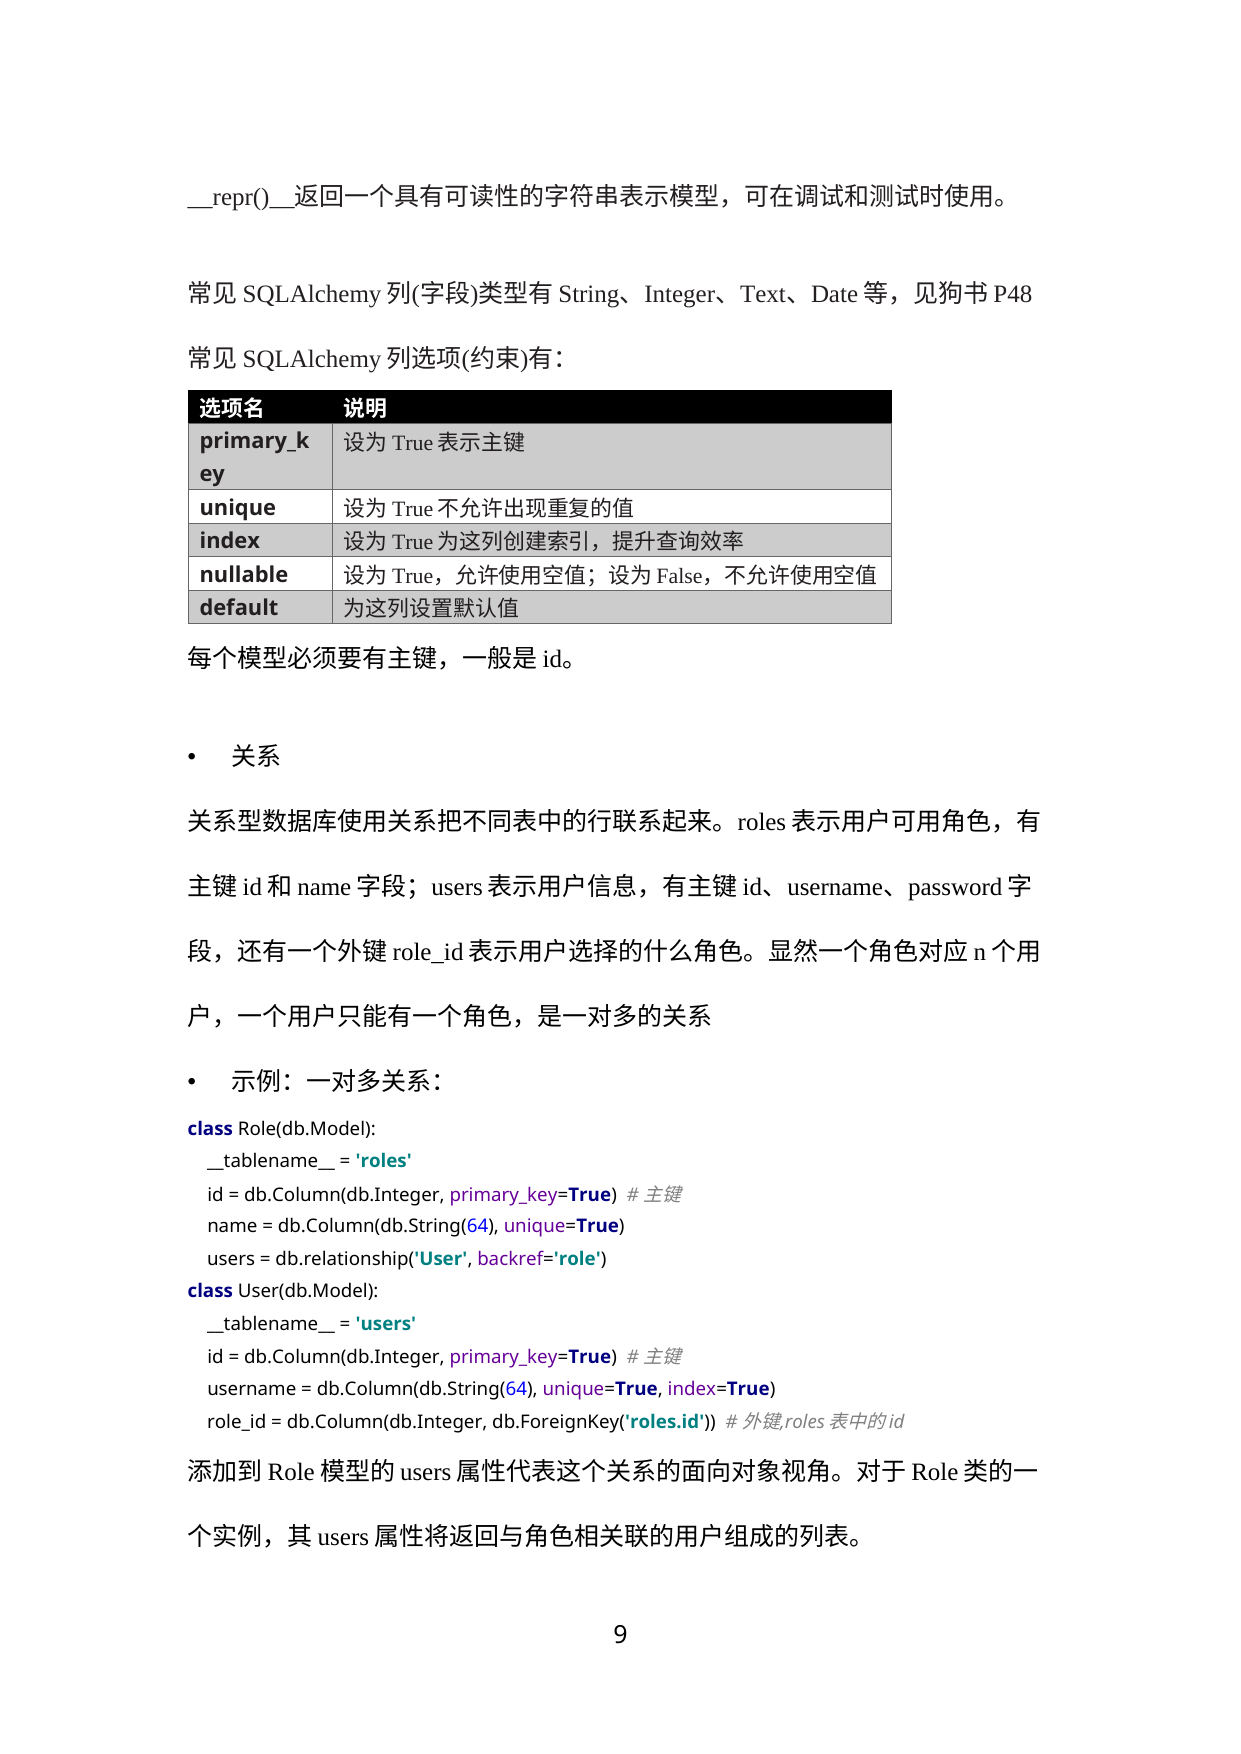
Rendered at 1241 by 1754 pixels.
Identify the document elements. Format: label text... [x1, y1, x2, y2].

text class Role(db.Model): __tablename__ = 'roles' id = db.Column(db.Integer, primary_key=True) # 主键 name = db.Column(db.String(64), unique=True) users = db.relationship('User', backref='role') class User(db.Model): __tablename__ = 'users' id = db.Column(db.Integer, primary_key=True) # 主键 username = db.Column(db.String(64), unique=True, index=True) role_id = db.Column(db.Integer, db.ForeignKey('roles.id')) # 外键,roles表中的id [187, 1112, 1053, 1437]
table_cell 设为True为这列创建索引，提升查询效率 [333, 524, 891, 556]
text __repr()__返回一个具有可读性的字符串表示模型，可在调试和测试时使用。 [187, 162, 1053, 227]
table_cell nullable [189, 557, 332, 590]
text 常见SQLAlchemy列选项(约束)有： [187, 324, 1053, 389]
table_cell unique [189, 490, 332, 523]
text 每个模型必须要有主键，一般是id。 [187, 624, 1053, 689]
table_cell 设为True不允许出现重复的值 [333, 490, 891, 523]
table_cell 为这列设置默认值 [333, 591, 891, 623]
table_cell 设为True表示主键 [333, 424, 891, 489]
table_header 选项名 [189, 391, 332, 423]
list 示例：一对多关系： [187, 1047, 1053, 1112]
text 常见SQLAlchemy列(字段)类型有String、Integer、Text、Date等，见狗书P48 [187, 259, 1053, 324]
text 关系型数据库使用关系把不同表中的行联系起来。roles表示用户可用角色，有主键id和name字段；users表示用户信息，有主键id、username、password字段，还有一个外键role_id表示用户选择的什么角色。显然一个角色对应n个用户，一个用户只能有一个角色，是一对多的关系 [187, 787, 1053, 1047]
table_cell index [189, 524, 332, 556]
text 添加到Role模型的users属性代表这个关系的面向对象视角。对于Role类的一个实例，其users属性将返回与角色相关联的用户组成的列表。 [187, 1437, 1053, 1567]
table_cell default [189, 591, 332, 623]
table_cell primary_key [189, 424, 332, 489]
table_cell 设为True，允许使用空值；设为False，不允许使用空值 [333, 557, 891, 590]
table_header 说明 [333, 391, 891, 423]
list 关系 [187, 722, 1053, 787]
